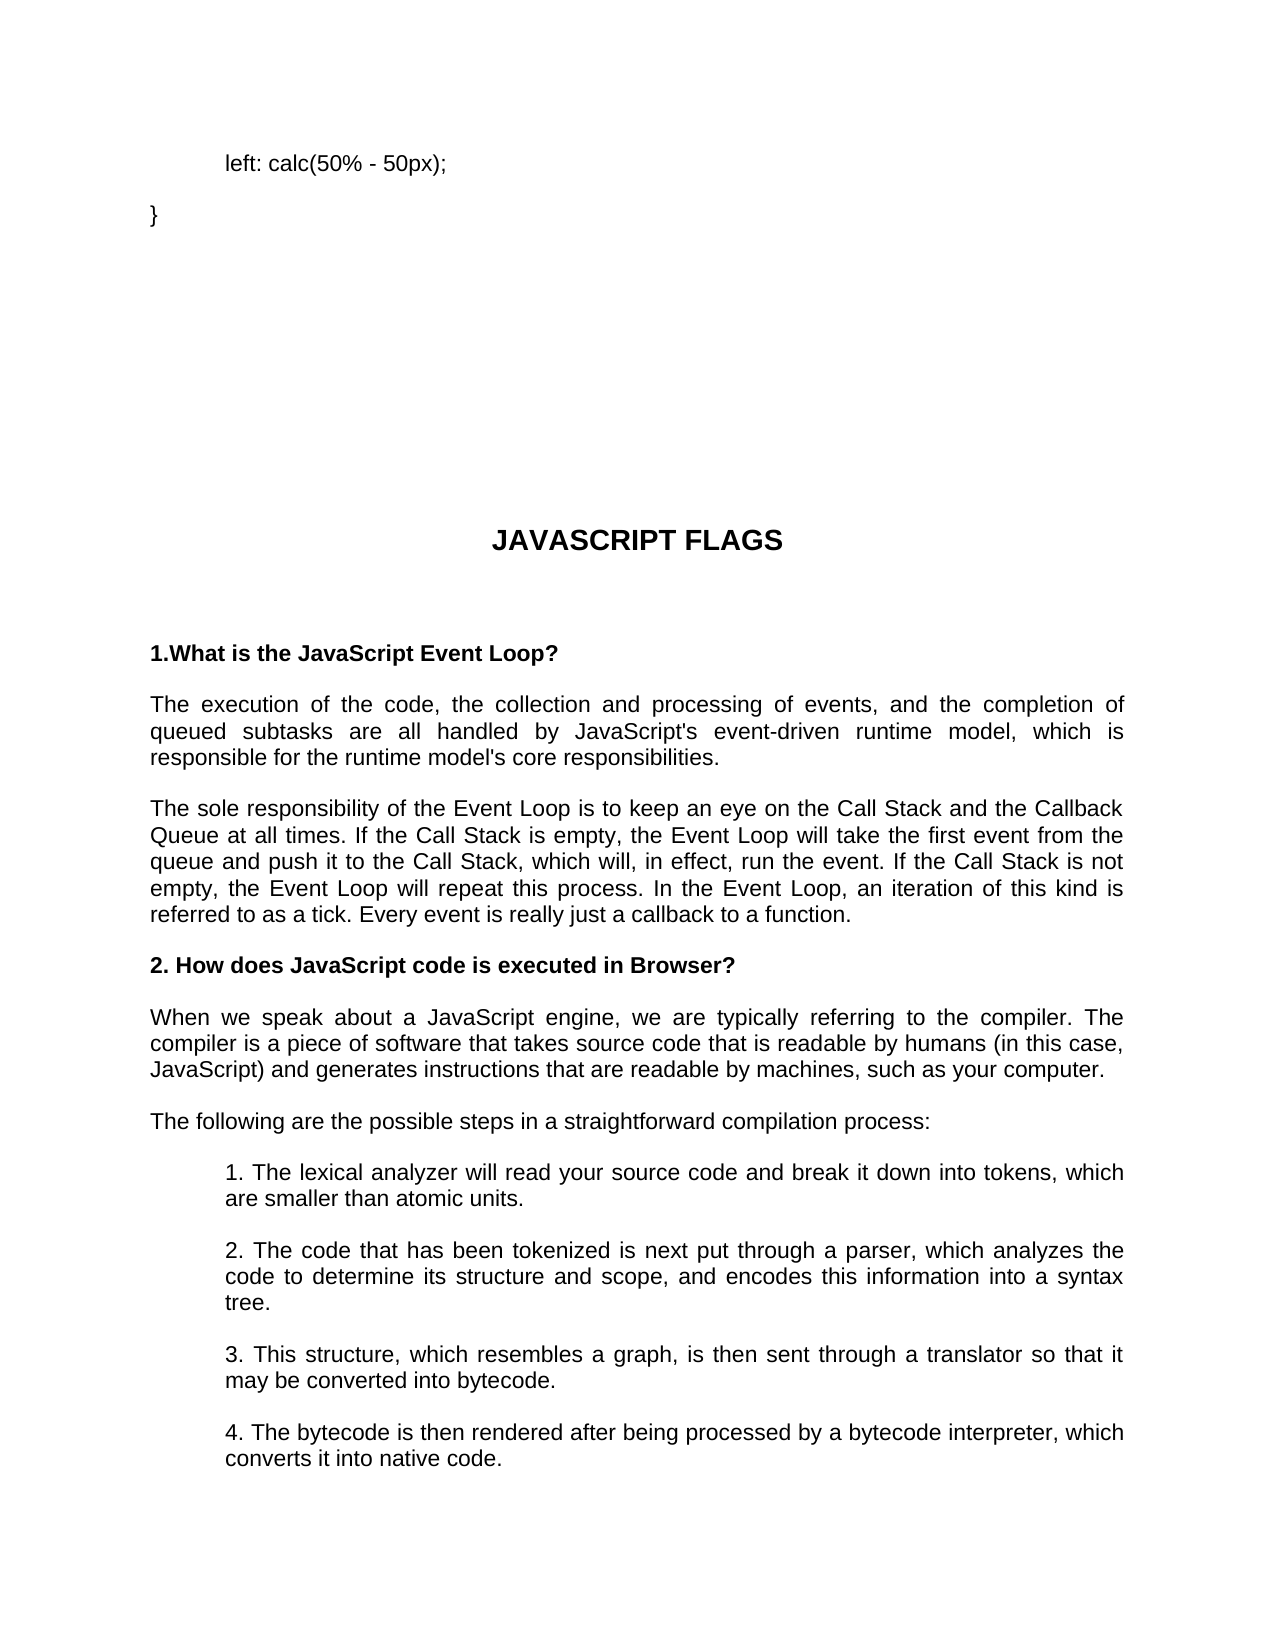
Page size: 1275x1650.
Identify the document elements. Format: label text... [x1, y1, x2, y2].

text } [150, 201, 1125, 228]
text The following are the possible steps in a straightforward compilation process: [150, 1108, 1125, 1134]
text The sole responsibility of the Event Loop is to keep an eye on the Call Stack and the Callback Queue at all times. If the Call Stack is empty, the Event Loop will take the first event from the queue and push it to the Call Stack, which will, in effect, run the event. If the Call Stack is not empty, the Event Loop will repeat this process. In the Event Loop, an iteration of this kind is referred to as a tick. Every event is really just a callback to a function. [150, 795, 1125, 927]
text 2. The code that has been tokenized is next put through a parser, which analyzes the code to determine its structure and scope, and encodes this information into a syntax tree. [225, 1237, 1125, 1316]
text 2. How does JavaScript code is executed in Browser? [150, 952, 1125, 978]
text 1. The lexical analyzer will read your source code and break it down into tokens, which are smaller than atomic units. [225, 1159, 1125, 1212]
text 4. The bytecode is then rendered after being processed by a bytecode interpreter, which converts it into native code. [225, 1418, 1125, 1471]
text 1.What is the JavaScript Event Loop? [150, 640, 1125, 666]
text JAVASCRIPT FLAGS [150, 523, 1125, 556]
text left: calc(50% - 50px); [150, 150, 1125, 176]
text 3. This structure, which resembles a graph, is then sent through a translator so that it may be converted into bytecode. [225, 1341, 1125, 1393]
text When we speak about a JavaScript engine, we are typically referring to the compiler. The compiler is a piece of software that takes source code that is readable by humans (in this case, JavaScript) and generates instructions that are readable by machines, such as your computer. [150, 1003, 1125, 1083]
text The execution of the code, the collection and processing of events, and the completion of queued subtasks are all handled by JavaScript's event-driven runtime model, which is responsible for the runtime model's core responsibilities. [150, 691, 1125, 770]
